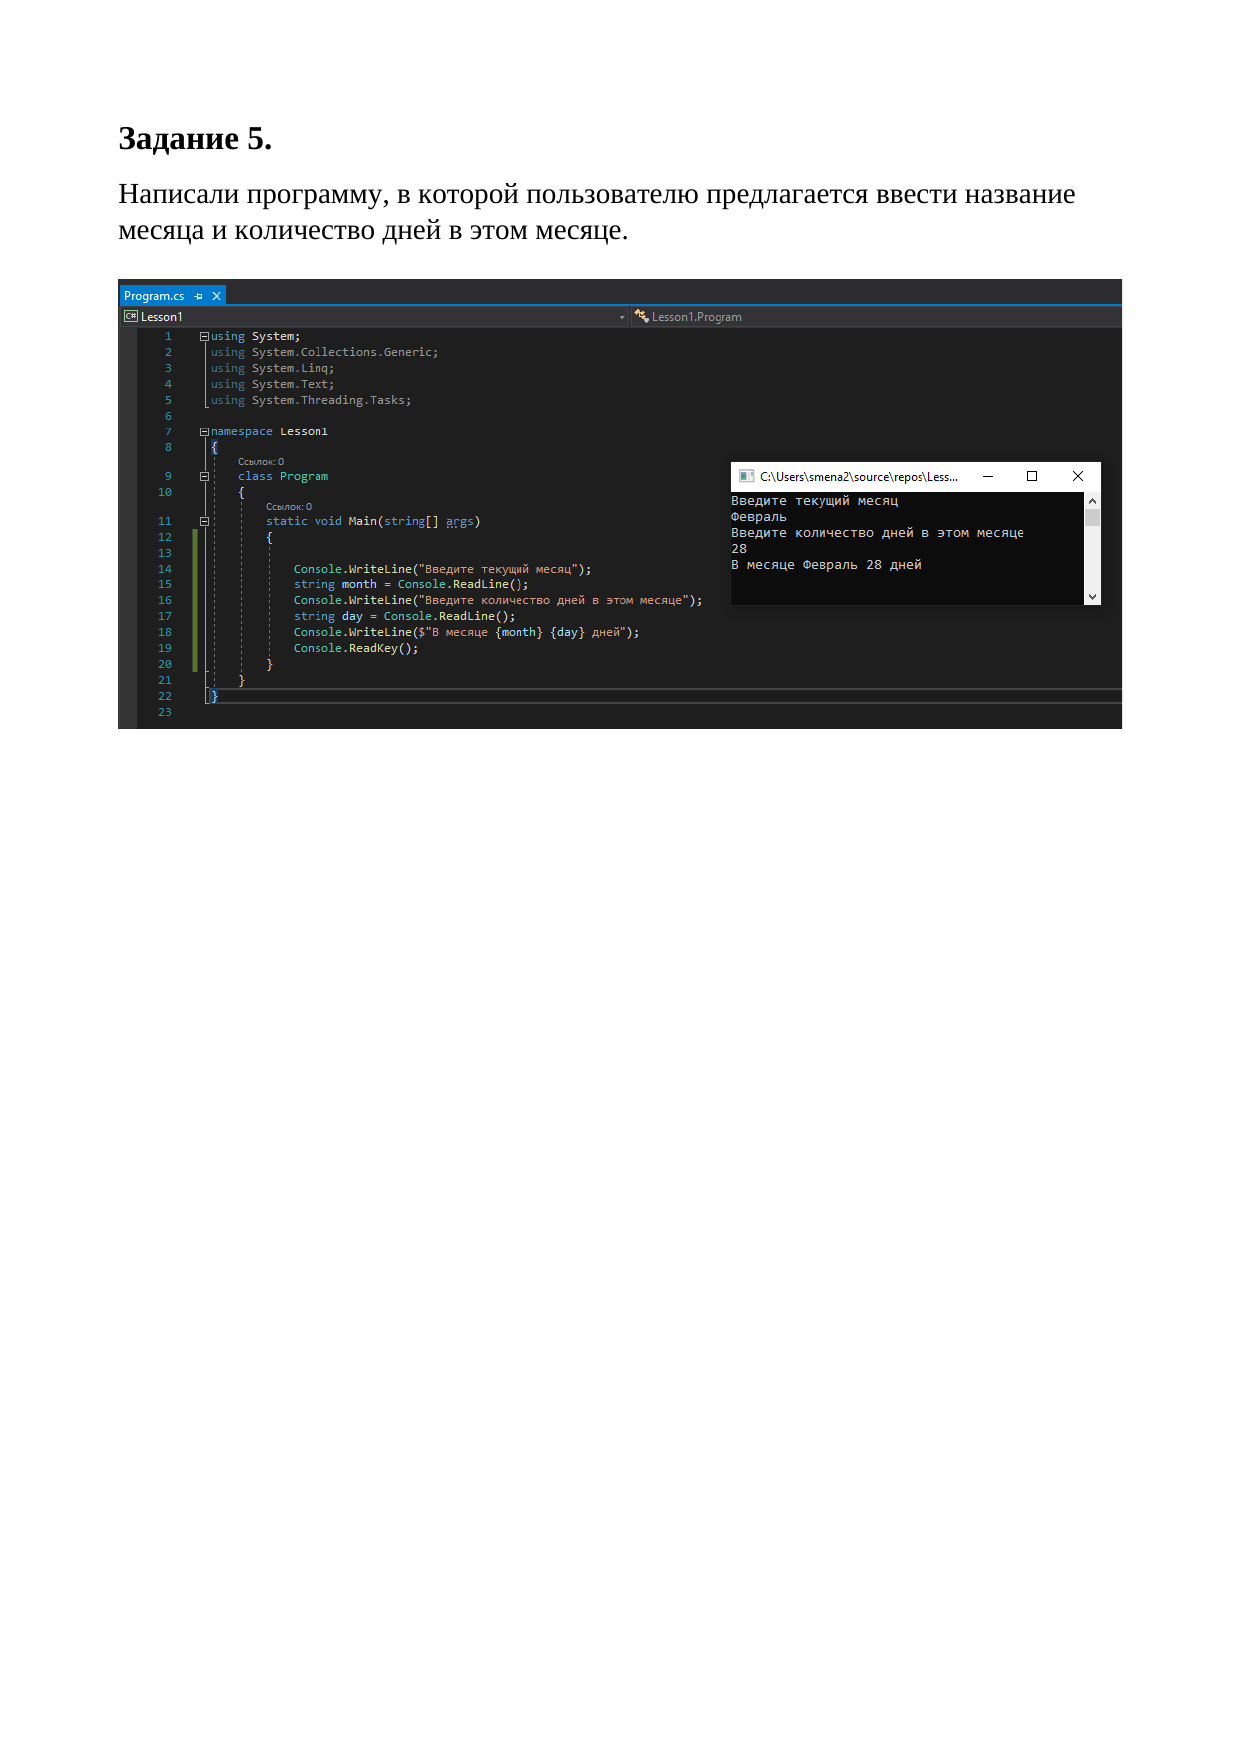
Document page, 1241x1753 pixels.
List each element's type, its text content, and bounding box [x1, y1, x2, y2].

picture [118, 279, 1123, 729]
text Задание 5. [118, 118, 1123, 156]
text Написали программу, в которой пользователю предлагается ввести название месяца и количество дней в этом месяце. [118, 176, 1123, 246]
